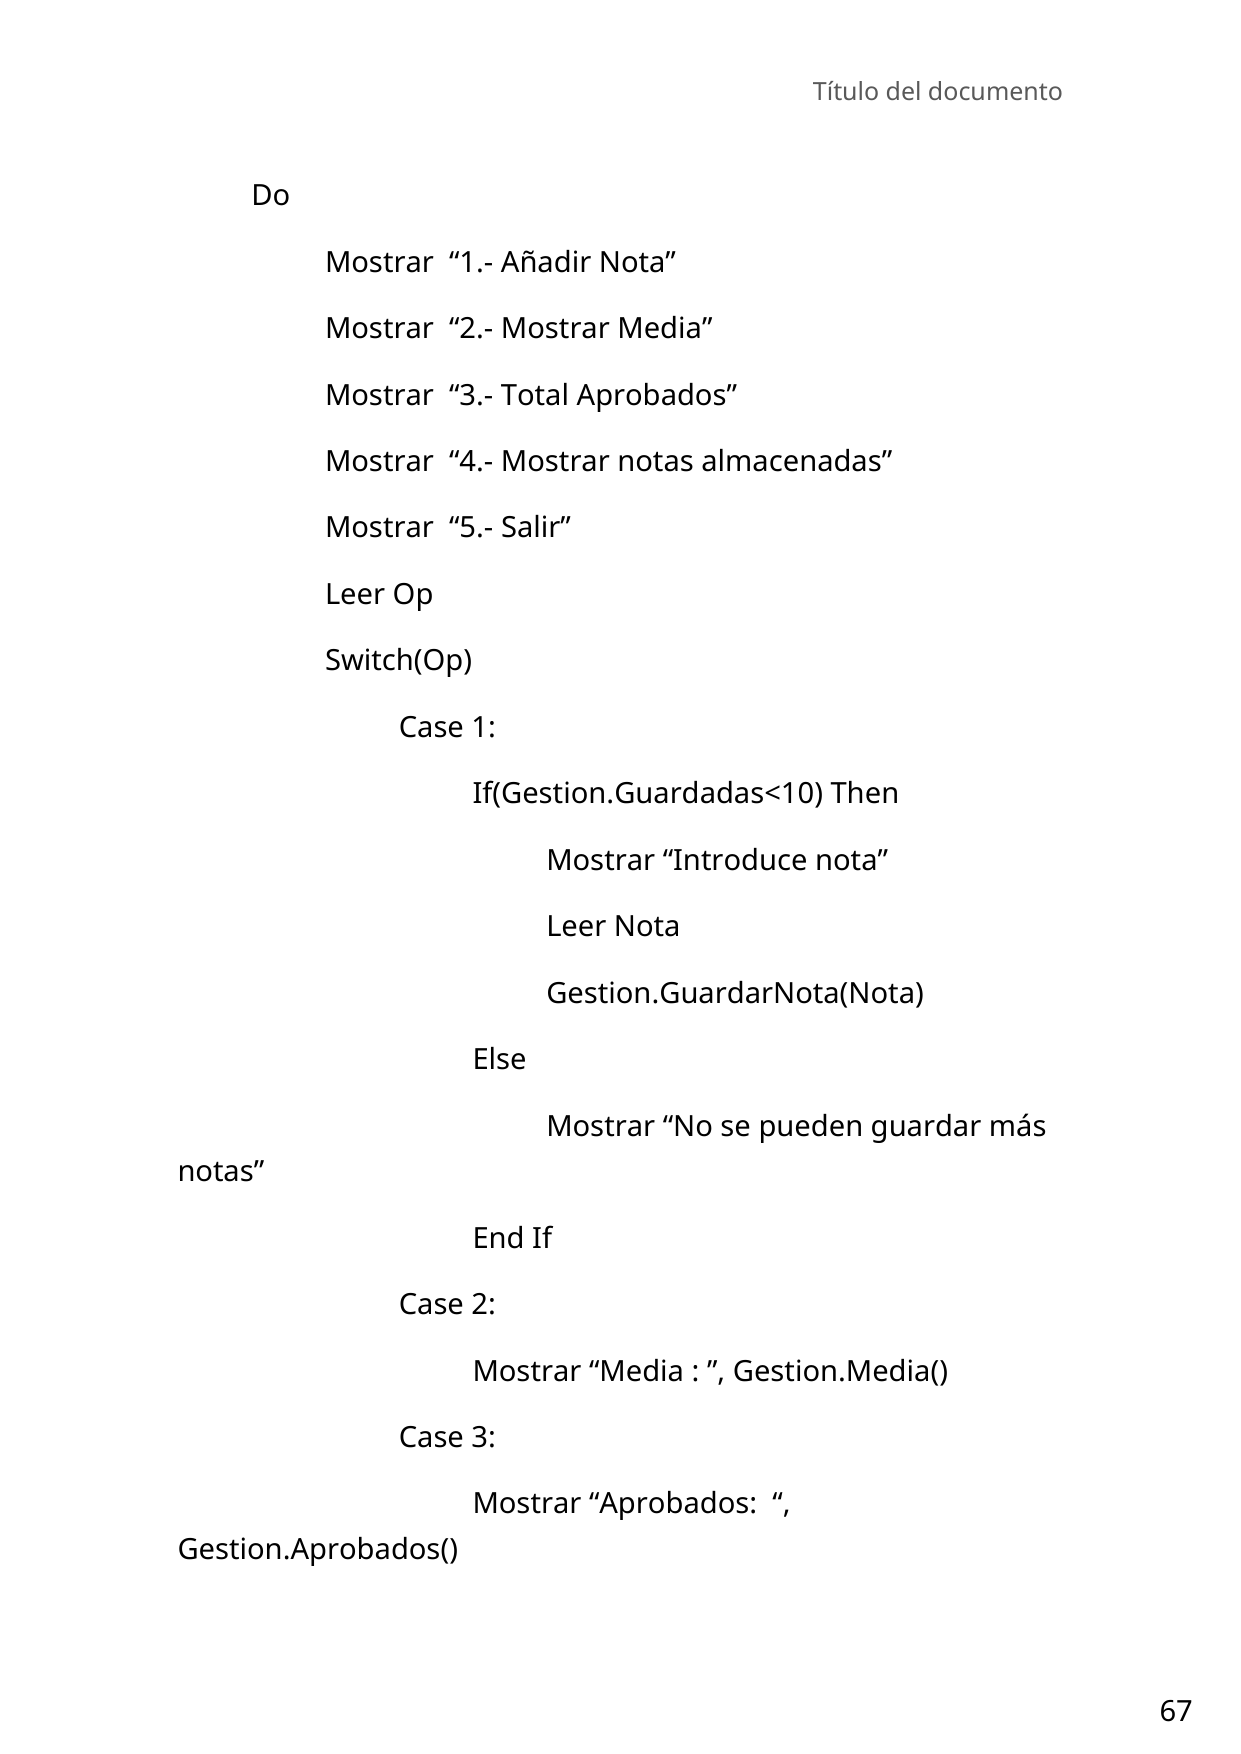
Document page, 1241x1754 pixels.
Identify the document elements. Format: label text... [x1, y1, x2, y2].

text Case 1: [177, 706, 1063, 746]
text Leer Nota [177, 906, 1063, 945]
text Gestion.GuardarNota(Nota) [177, 972, 1063, 1012]
text Switch(Op) [177, 640, 1063, 679]
text Mostrar “1.- Añadir Nota” [177, 241, 1063, 281]
text Mostrar “Introduce nota” [177, 839, 1063, 879]
text Mostrar “Aprobados: “, Gestion.Aprobados() [177, 1483, 1063, 1568]
text Case 2: [177, 1283, 1063, 1323]
text Mostrar “3.- Total Aprobados” [251, 374, 1063, 413]
text Mostrar “4.- Mostrar notas almacenadas” [177, 440, 1063, 480]
text Mostrar “2.- Mostrar Media” [177, 307, 1063, 347]
text Leer Op [177, 573, 1063, 613]
text Mostrar “5.- Salir” [251, 507, 1063, 546]
text If(Gestion.Guardadas<10) Then [177, 773, 1063, 812]
text Mostrar “No se pueden guardar más notas” [177, 1105, 1063, 1190]
text Do [177, 174, 1063, 214]
text Else [177, 1038, 1063, 1078]
text Mostrar “Media : ”, Gestion.Media() [177, 1350, 1063, 1389]
text Case 3: [177, 1416, 1063, 1456]
text End If [177, 1217, 1063, 1257]
